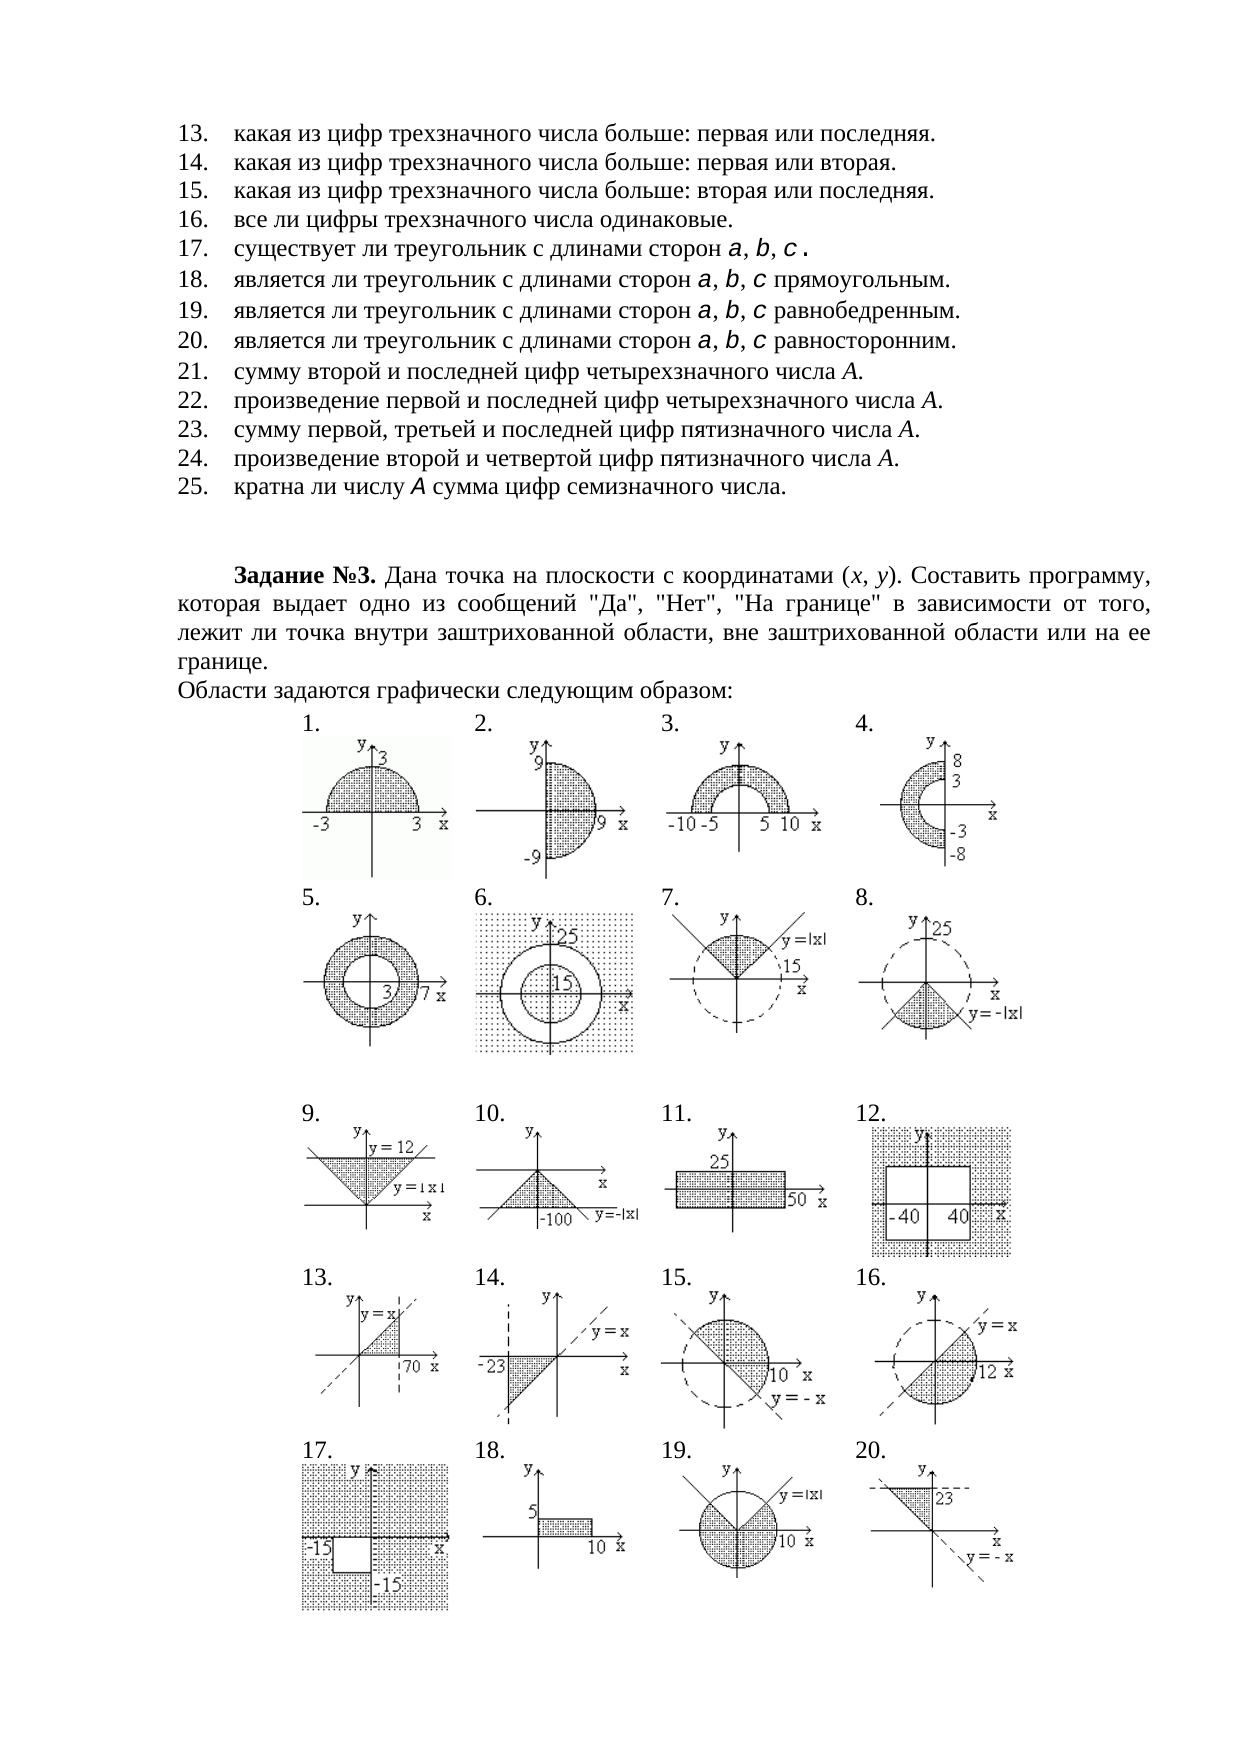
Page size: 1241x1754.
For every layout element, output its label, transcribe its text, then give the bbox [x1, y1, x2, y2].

list произведение второй и четвертой цифр пятизначного числа А. [177, 443, 1152, 471]
table_cell 20. [844, 1435, 1038, 1612]
table_cell 7. [650, 883, 844, 1098]
picture [661, 1127, 832, 1235]
picture [475, 911, 637, 1055]
picture [301, 737, 452, 880]
table_cell 19. [650, 1435, 844, 1612]
list кратна ли числу А сумма цифр семизначного числа. [177, 471, 1152, 502]
picture [311, 1290, 443, 1407]
table_header 4. [844, 708, 1038, 882]
picture [476, 1290, 636, 1429]
list сумму второй и последней цифр четырехзначного числа А. [177, 356, 1152, 385]
table_cell 9. [290, 1098, 463, 1262]
table_cell 13. [290, 1262, 463, 1435]
picture [474, 1127, 639, 1229]
table_cell 11. [650, 1098, 844, 1262]
picture [475, 737, 637, 883]
picture [855, 911, 1027, 1041]
picture [301, 911, 452, 1049]
picture [301, 1127, 452, 1234]
list все ли цифры трехзначного числа одинаковые. [177, 204, 1152, 233]
list какая из цифр трехзначного числа больше: первая или последняя. [177, 118, 1152, 147]
table_cell 18. [463, 1435, 649, 1612]
list является ли треугольник с длинами сторон a, b, c равносторонним. [177, 326, 1152, 356]
picture [670, 1463, 824, 1578]
table_cell 14. [463, 1262, 649, 1435]
picture [478, 1463, 635, 1574]
table_cell 5. [290, 883, 463, 1098]
list какая из цифр трехзначного числа больше: первая или вторая. [177, 147, 1152, 176]
table_cell 6. [463, 883, 649, 1098]
table_cell 10. [463, 1098, 649, 1262]
picture [301, 1463, 452, 1613]
table_header 3. [650, 708, 844, 882]
text Области задаются графически следующим образом: [177, 675, 1152, 703]
table_cell 8. [844, 883, 1038, 1098]
list является ли треугольник с длинами сторон a, b, c равнобедренным. [177, 295, 1152, 326]
list какая из цифр трехзначного числа больше: вторая или последняя. [177, 176, 1152, 204]
table_cell 12. [844, 1098, 1038, 1262]
picture [871, 1127, 1011, 1257]
picture [863, 1463, 1020, 1592]
table_header 1. [290, 708, 463, 882]
picture [665, 911, 828, 1033]
picture [860, 1290, 1022, 1427]
list является ли треугольник с длинами сторон a, b, c прямоугольным. [177, 264, 1152, 295]
picture [665, 737, 828, 856]
table_cell 16. [844, 1262, 1038, 1435]
table_header 2. [463, 708, 649, 882]
picture [660, 1290, 833, 1430]
picture [880, 737, 1003, 870]
text Задание №3. Дана точка на плоскости с координатами (х, у). Составить программу, которая выдает одно из сообщений "Да", "Нет", "На границе" в зависимости от того, лежит ли точка внутри заштрихованной области, вне заштрихованной области или на ее границе. [177, 560, 1152, 675]
list существует ли треугольник с длинами сторон a, b, c. [177, 233, 1152, 264]
table_cell 17. [290, 1435, 463, 1612]
table_cell 15. [650, 1262, 844, 1435]
list произведение первой и последней цифр четырехзначного числа А. [177, 385, 1152, 414]
list сумму первой, третьей и последней цифр пятизначного числа А. [177, 414, 1152, 443]
